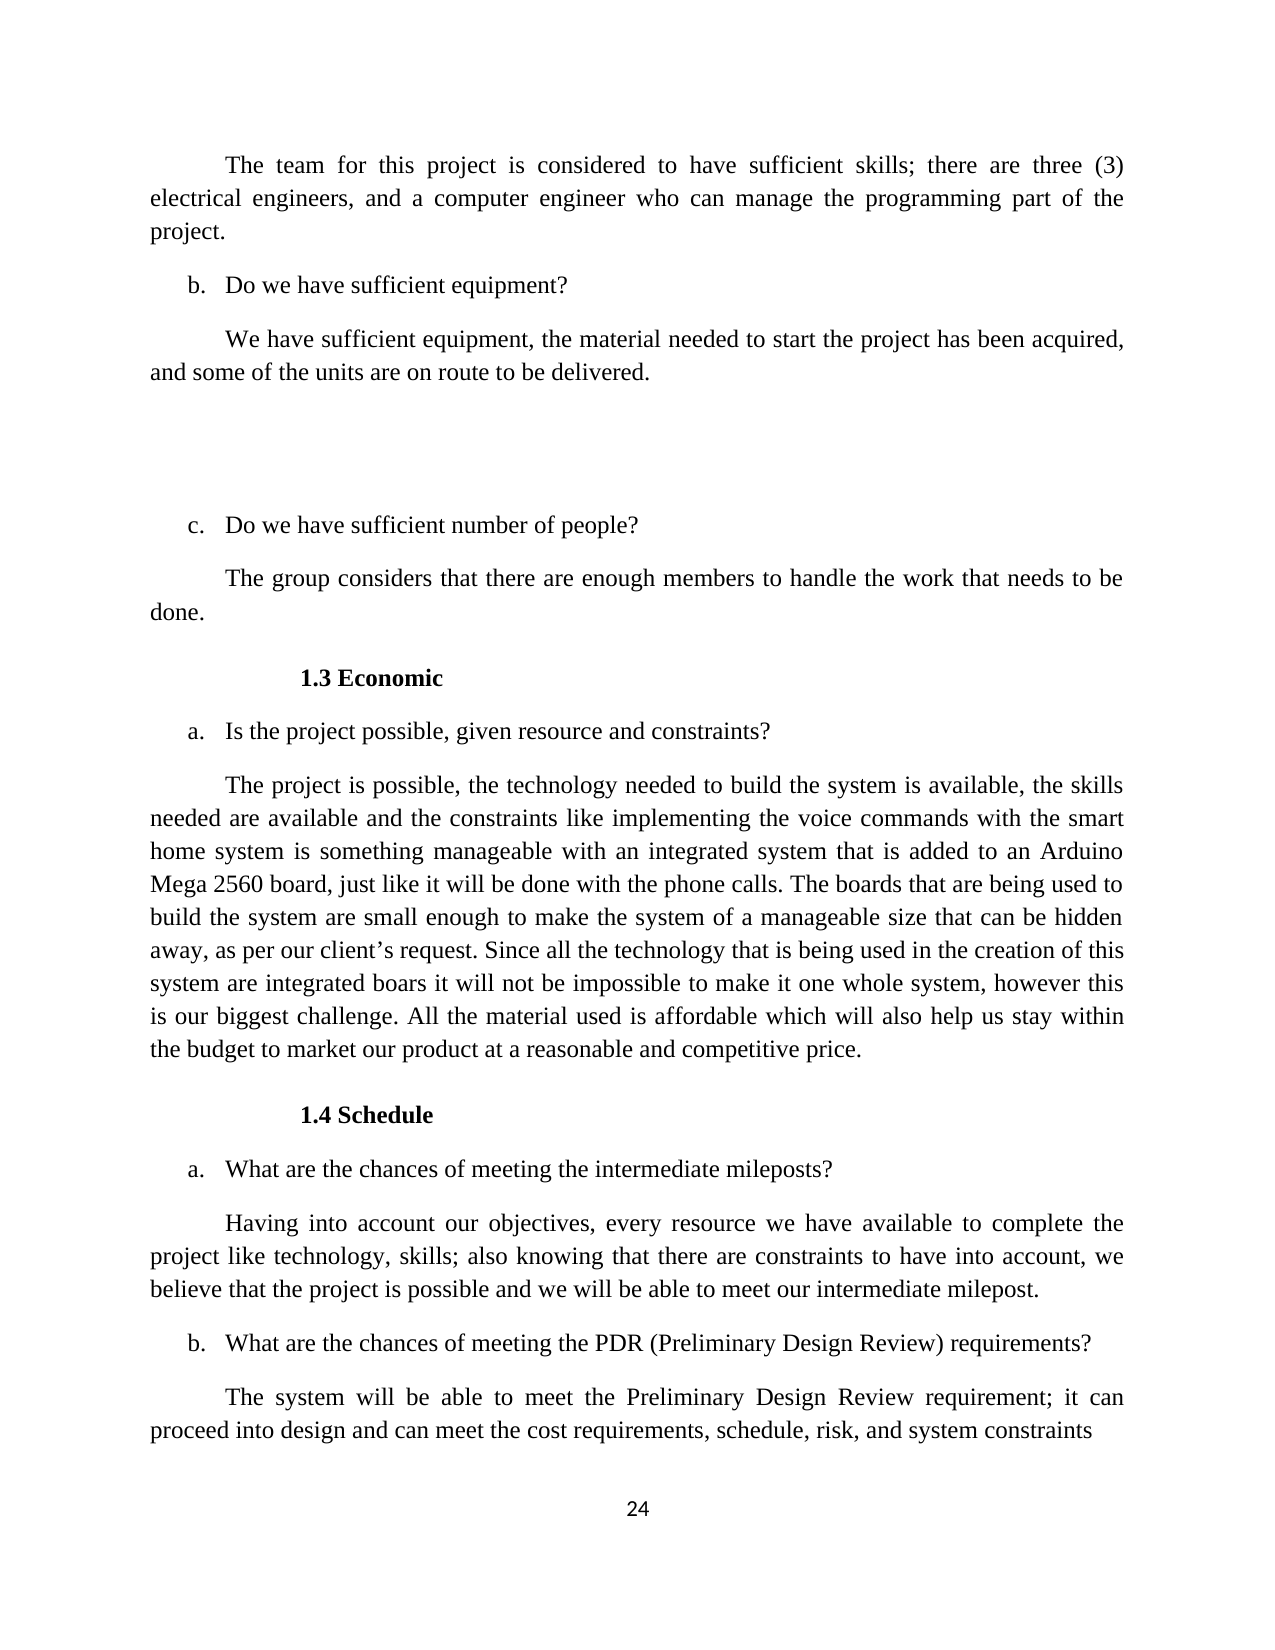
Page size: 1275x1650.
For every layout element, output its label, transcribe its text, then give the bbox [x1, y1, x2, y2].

list What are the chances of meeting the PDR (Preliminary Design Review) requirements? [187, 1328, 1125, 1357]
text 1.3 Economic [150, 663, 1125, 691]
list Do we have sufficient number of people? [187, 510, 1125, 538]
text The project is possible, the technology needed to build the system is available, the skills needed are available and the constraints like implementing the voice commands with the smart home system is something manageable with an integrated system that is added to an Arduino Mega 2560 board, just like it will be done with the phone calls. The boards that are being used to build the system are small enough to make the system of a manageable size that can be hidden away, as per our client’s request. Since all the technology that is being used in the creation of this system are integrated boars it will not be impossible to make it one whole system, however this is our biggest challenge. All the material used is affordable which will also help us stay within the budget to market our product at a reasonable and competitive price. [150, 770, 1125, 1063]
list What are the chances of meeting the intermediate mileposts? [187, 1154, 1125, 1183]
text The system will be able to meet the Preliminary Design Review requirement; it can proceed into design and can meet the cost requirements, schedule, risk, and system constraints [150, 1382, 1125, 1444]
text The team for this project is considered to have sufficient skills; there are three (3) electrical engineers, and a computer engineer who can manage the programming part of the project. [150, 150, 1125, 245]
list Is the project possible, given resource and constraints? [187, 716, 1125, 745]
text Having into account our objectives, every resource we have available to complete the project like technology, skills; also knowing that there are constraints to have into account, we believe that the project is possible and we will be able to meet our intermediate milepost. [150, 1208, 1125, 1303]
text We have sufficient equipment, the material needed to start the project has been acquired, and some of the units are on route to be delivered. [150, 324, 1125, 386]
list Do we have sufficient equipment? [187, 270, 1125, 299]
text The group considers that there are enough members to handle the work that needs to be done. [150, 563, 1125, 625]
text 1.4 Schedule [150, 1101, 1125, 1129]
